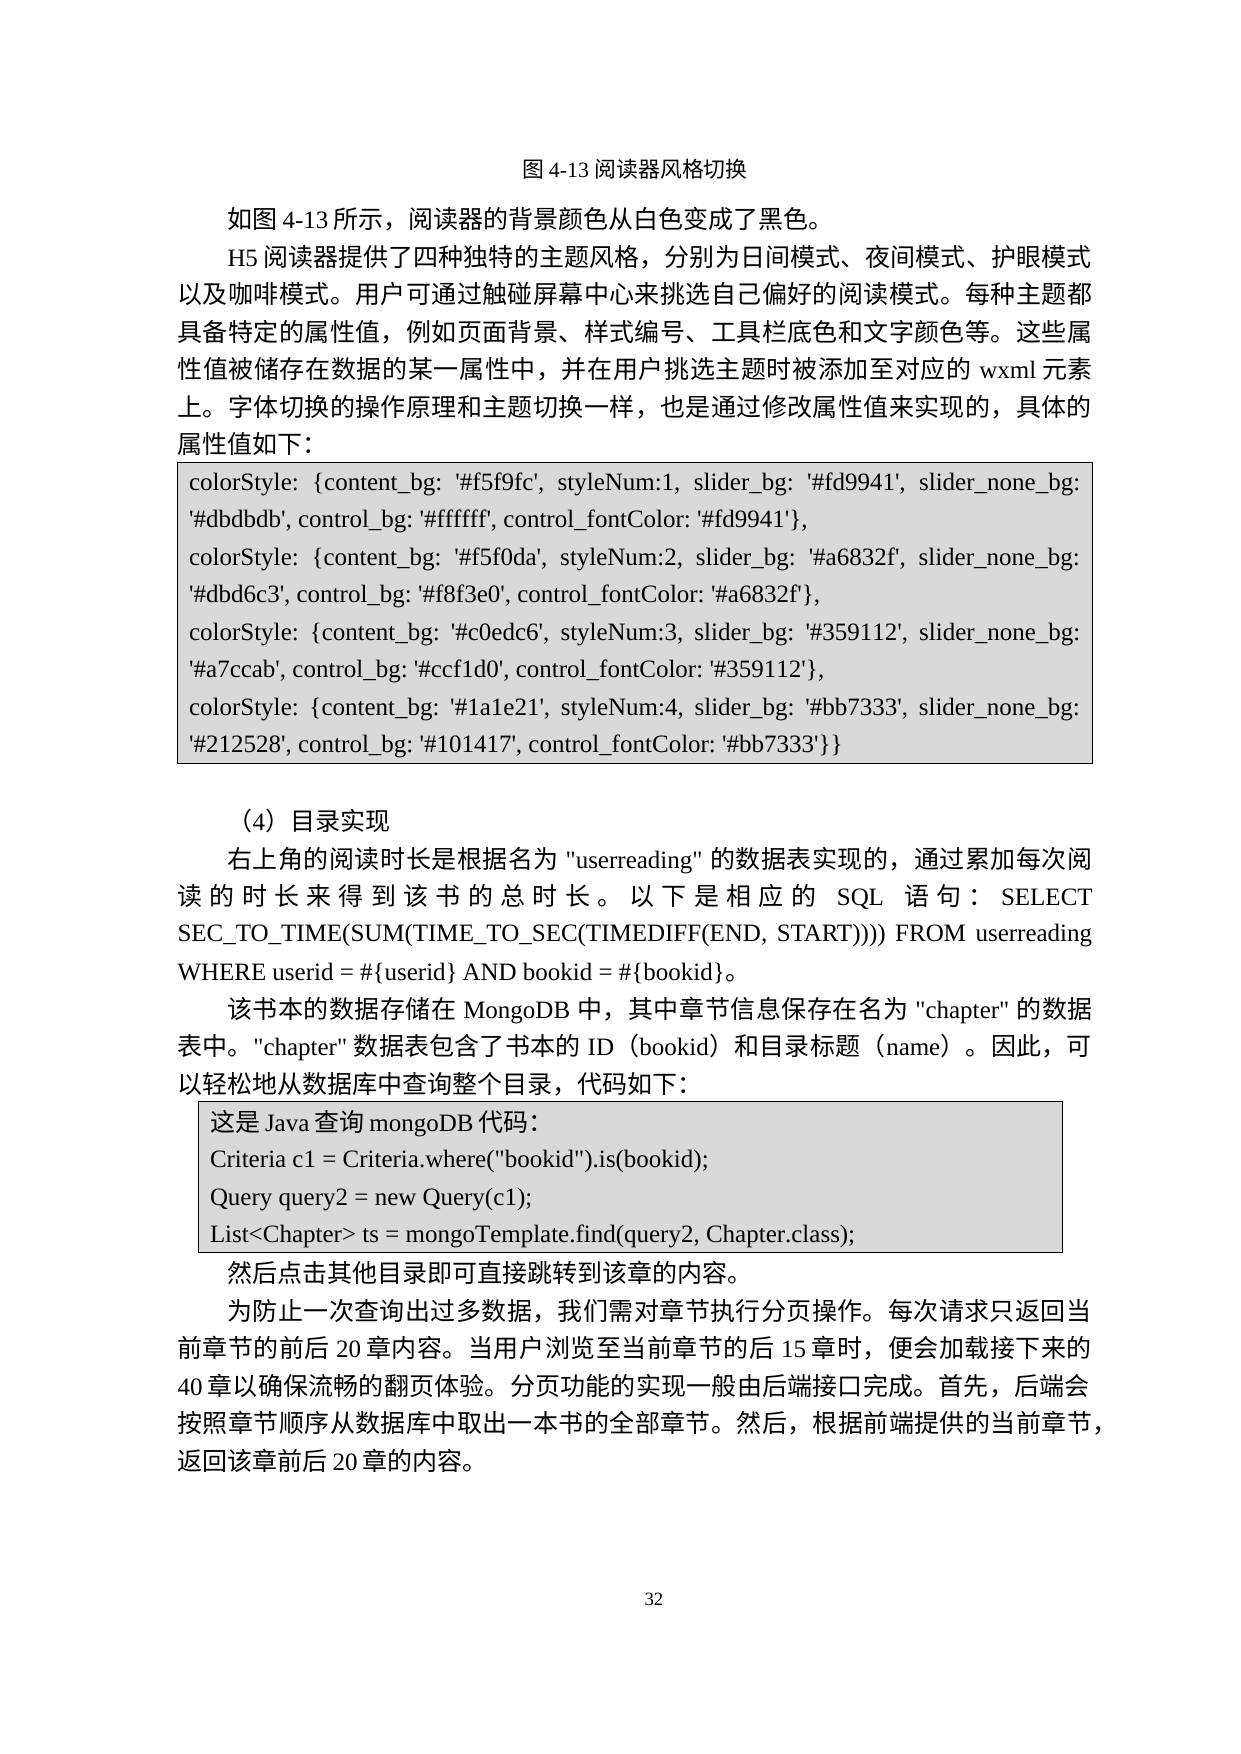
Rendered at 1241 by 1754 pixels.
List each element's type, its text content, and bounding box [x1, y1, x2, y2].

text 右上角的阅读时长是根据名为 "userreading" 的数据表实现的，通过累加每次阅读的时长来得到该书的总时长。以下是相应的 SQL 语句：SELECT SEC_TO_TIME(SUM(TIME_TO_SEC(TIMEDIFF(END, START)))) FROM userreading WHERE userid = #{userid} AND bookid = #{bookid}。 [177, 839, 1092, 989]
text 如图4-13所示，阅读器的背景颜色从白色变成了黑色。 [177, 199, 1092, 237]
text H5阅读器提供了四种独特的主题风格，分别为日间模式、夜间模式、护眼模式以及咖啡模式。用户可通过触碰屏幕中心来挑选自己偏好的阅读模式。每种主题都具备特定的属性值，例如页面背景、样式编号、工具栏底色和文字颜色等。这些属性值被储存在数据的某一属性中，并在用户挑选主题时被添加至对应的wxml元素上。字体切换的操作原理和主题切换一样，也是通过修改属性值来实现的，具体的属性值如下： [177, 237, 1092, 462]
text 为防止一次查询出过多数据，我们需对章节执行分页操作。每次请求只返回当前章节的前后20章内容。当用户浏览至当前章节的后15章时，便会加载接下来的40章以确保流畅的翻页体验。分页功能的实现一般由后端接口完成。首先，后端会按照章节顺序从数据库中取出一本书的全部章节。然后，根据前端提供的当前章节，返回该章前后20章的内容。 [177, 1291, 1092, 1478]
text 图4-13 阅读器风格切换 [177, 149, 1092, 187]
table_header colorStyle: {content_bg: '#f5f9fc', styleNum:1, slider_bg: '#fd9941', slider_none_bg: '#dbdbdb', control_bg: '#ffffff', control_fontColor: '#fd9941'}, colorStyle: {content_bg: '#f5f0da', styleNum:2, slider_bg: '#a6832f', slider_none_bg: '#dbd6c3', control_bg: '#f8f3e0', control_fontColor: '#a6832f'}, colorStyle: {content_bg: '#c0edc6', styleNum:3, slider_bg: '#359112', slider_none_bg: '#a7ccab', control_bg: '#ccf1d0', control_fontColor: '#359112'}, colorStyle: {content_bg: '#1a1e21', styleNum:4, slider_bg: '#bb7333', slider_none_bg: '#212528', control_bg: '#101417', control_fontColor: '#bb7333'}} [178, 463, 1092, 763]
text （4）目录实现 [177, 801, 1092, 839]
text 然后点击其他目录即可直接跳转到该章的内容。 [177, 1253, 1092, 1291]
table_header 这是Java查询mongoDB代码： Criteria c1 = Criteria.where("bookid").is(bookid); Query query2 = new Query(c1); List<Chapter> ts = mongoTemplate.find(query2, Chapter.class); [199, 1102, 1062, 1252]
text 该书本的数据存储在 MongoDB 中，其中章节信息保存在名为 "chapter" 的数据表中。"chapter" 数据表包含了书本的 ID（bookid）和目录标题（name）。因此，可以轻松地从数据库中查询整个目录，代码如下： [177, 989, 1092, 1101]
